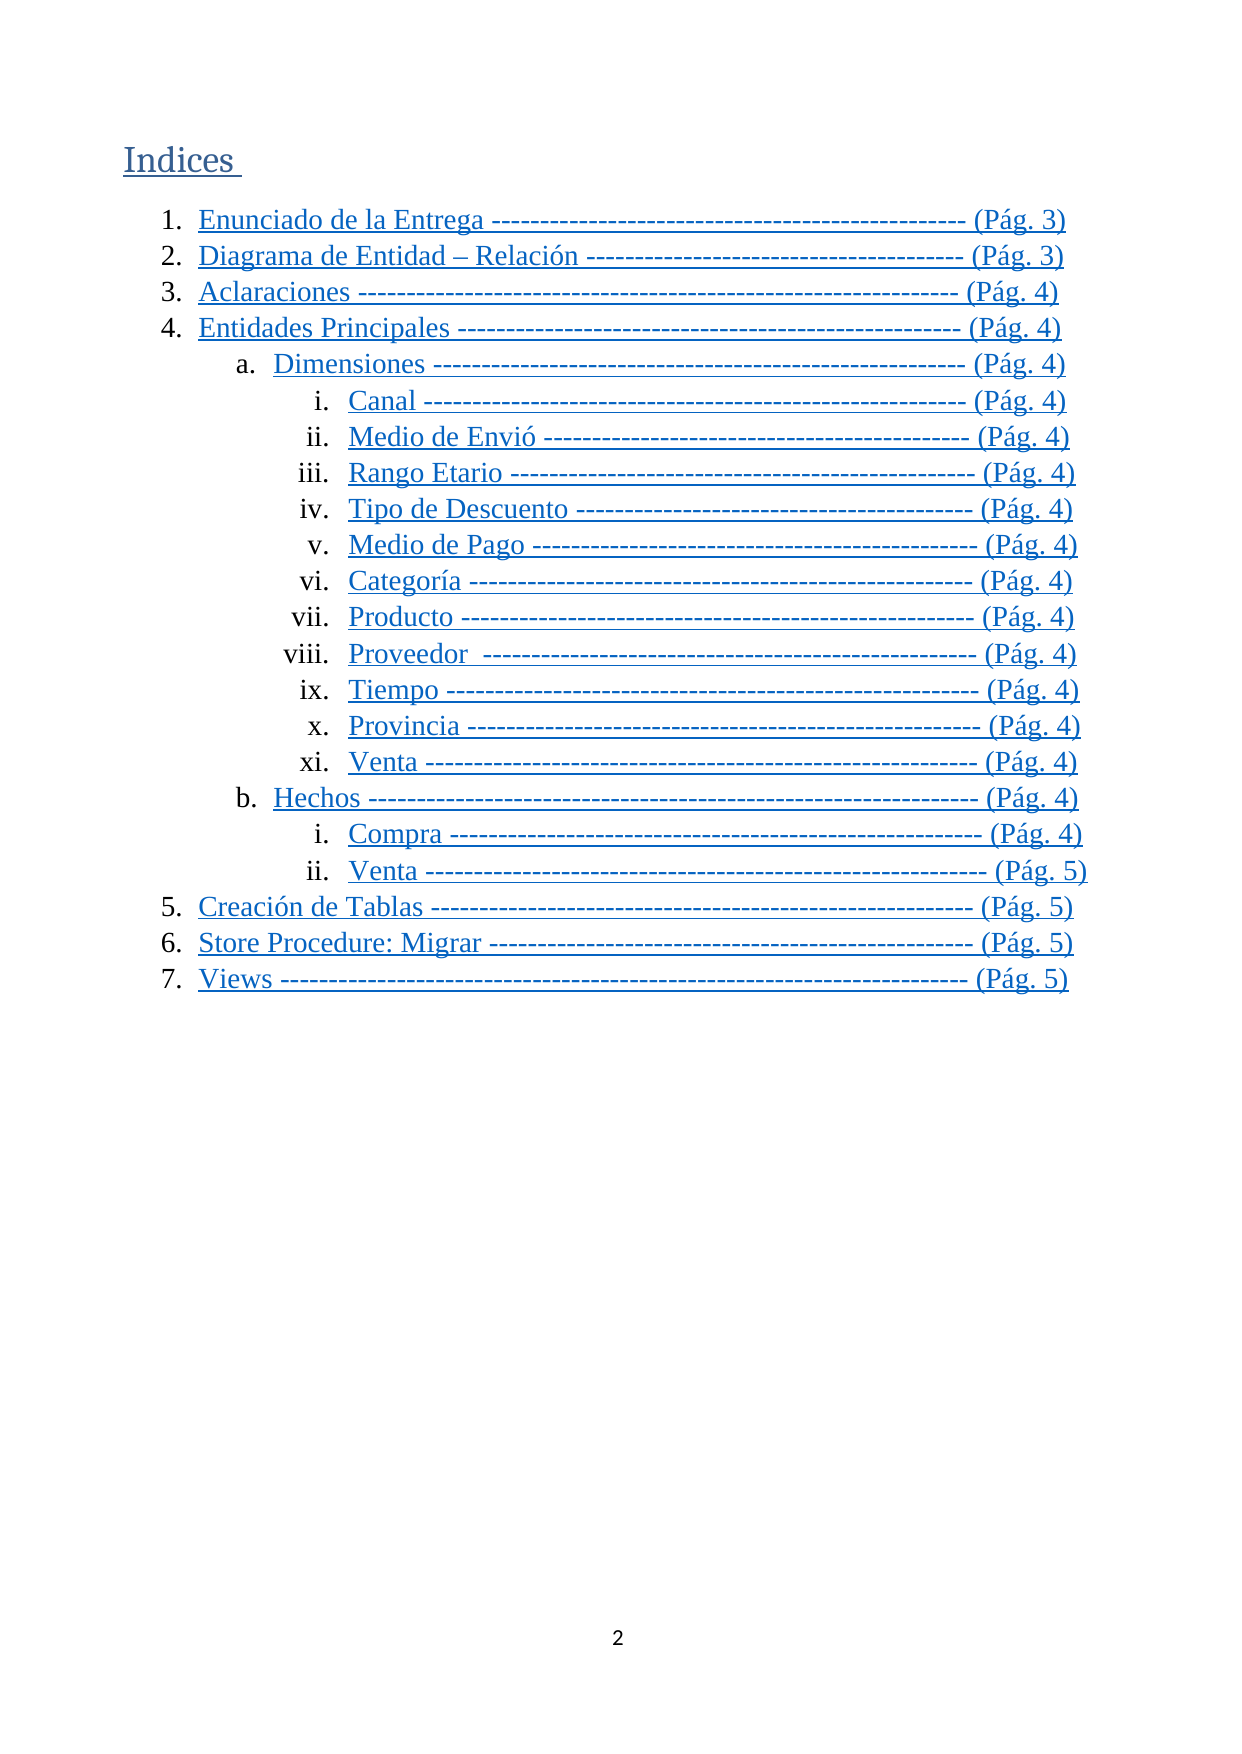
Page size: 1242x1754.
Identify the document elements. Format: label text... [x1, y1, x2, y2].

list Tiempo ------------------------------------------------------- (Pág. 4) [329, 672, 1139, 705]
list Proveedor --------------------------------------------------- (Pág. 4) [329, 636, 1139, 669]
list Enunciado de la Entrega ------------------------------------------------- (Pág. 3) [161, 202, 1139, 236]
list Hechos --------------------------------------------------------------- (Pág. 4) [236, 780, 1139, 814]
list Rango Etario ------------------------------------------------ (Pág. 4) [329, 455, 1139, 488]
list Medio de Pago ---------------------------------------------- (Pág. 4) [329, 527, 1139, 561]
list Canal -------------------------------------------------------- (Pág. 4) [329, 383, 1139, 416]
list Creación de Tablas -------------------------------------------------------- (Pág. 5) [161, 889, 1139, 922]
text Indices [123, 139, 1139, 182]
list Medio de Envió -------------------------------------------- (Pág. 4) [329, 419, 1139, 452]
list Dimensiones ------------------------------------------------------- (Pág. 4) [236, 347, 1139, 380]
list Tipo de Descuento ----------------------------------------- (Pág. 4) [329, 491, 1139, 525]
list Categoría ---------------------------------------------------- (Pág. 4) [329, 563, 1139, 597]
list Compra ------------------------------------------------------- (Pág. 4) [329, 816, 1139, 850]
list Provincia ----------------------------------------------------- (Pág. 4) [329, 708, 1139, 742]
list Aclaraciones -------------------------------------------------------------- (Pág. 4) [161, 274, 1139, 308]
list Venta ---------------------------------------------------------- (Pág. 5) [329, 853, 1139, 886]
list Entidades Principales ---------------------------------------------------- (Pág. 4) [161, 310, 1139, 344]
list Store Procedure: Migrar -------------------------------------------------- (Pág. 5) [161, 925, 1139, 958]
list Producto ----------------------------------------------------- (Pág. 4) [329, 599, 1139, 633]
list Views ----------------------------------------------------------------------- (Pág. 5) [161, 961, 1139, 994]
list Diagrama de Entidad – Relación --------------------------------------- (Pág. 3) [161, 238, 1139, 272]
list Venta --------------------------------------------------------- (Pág. 4) [329, 744, 1139, 778]
